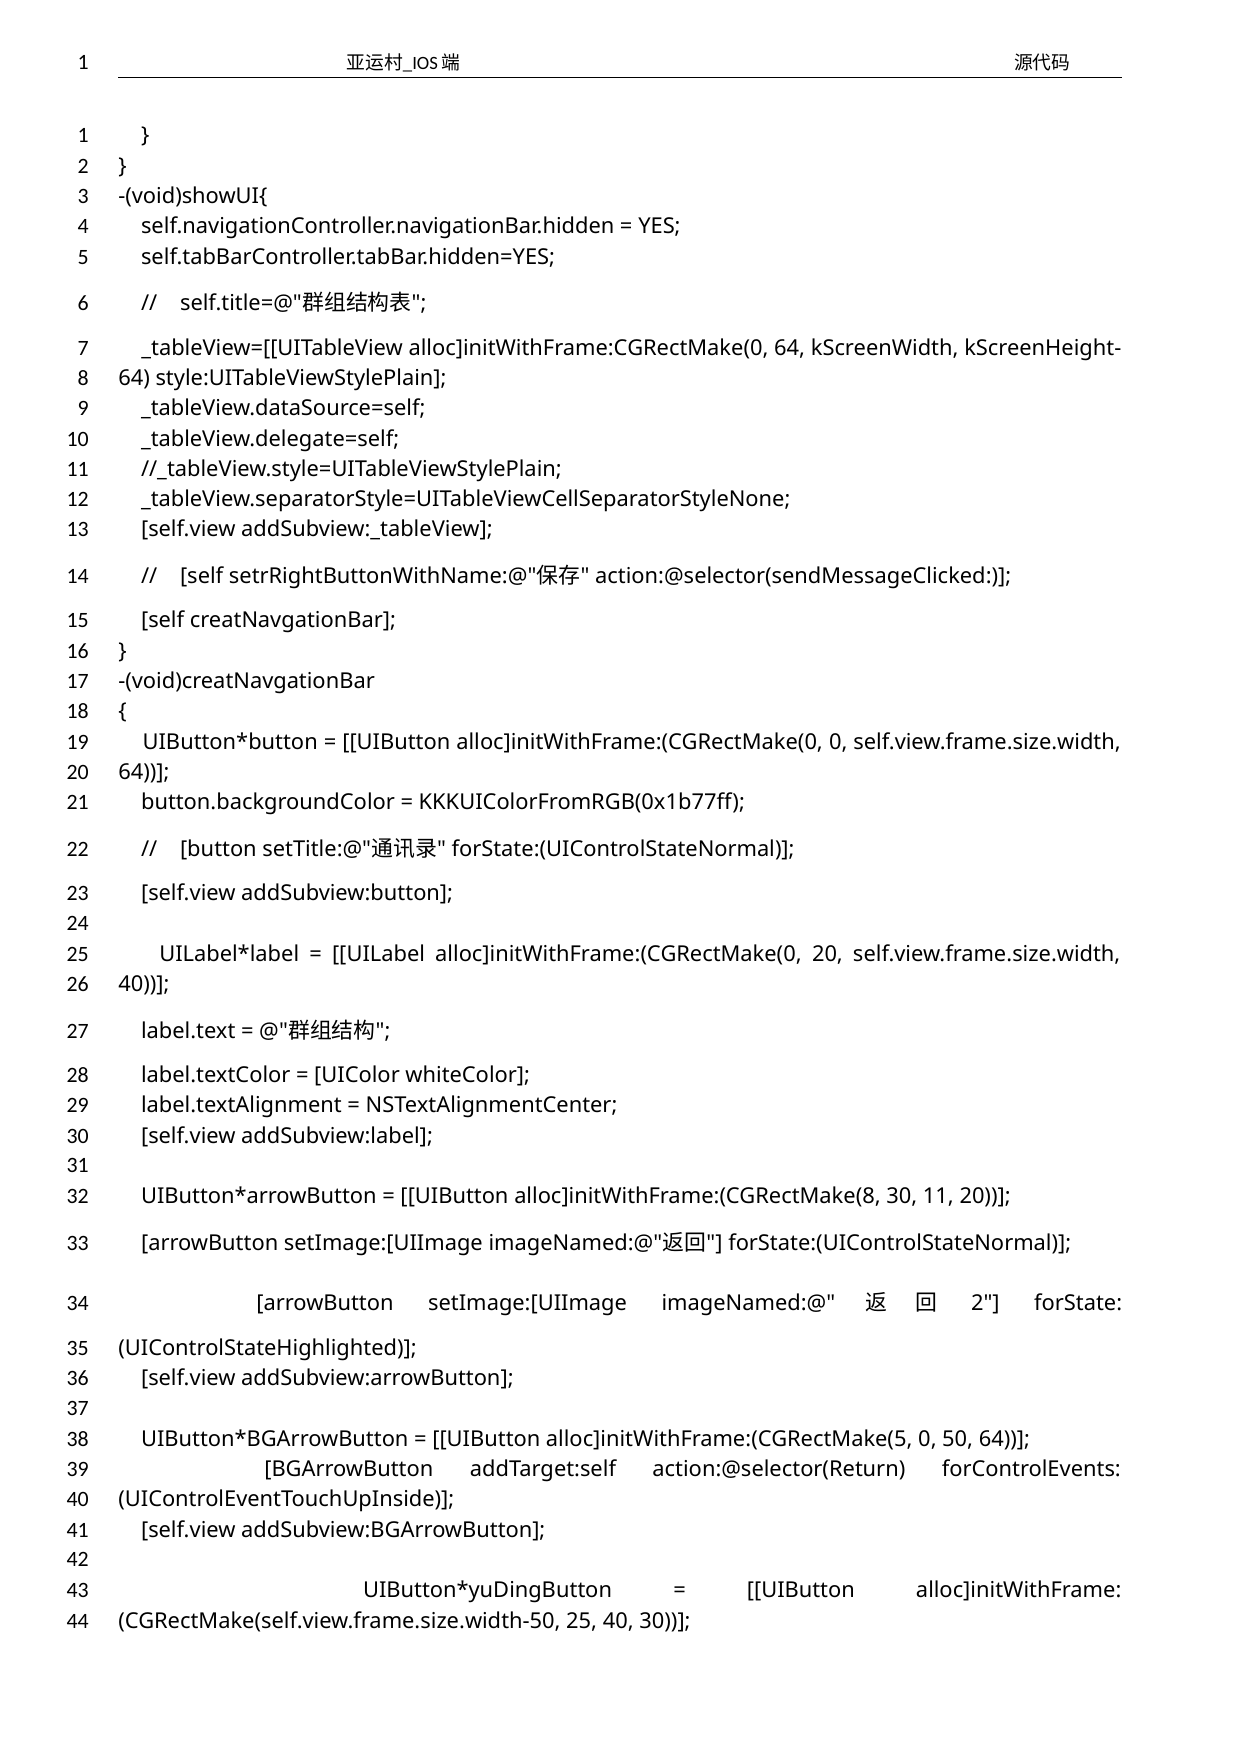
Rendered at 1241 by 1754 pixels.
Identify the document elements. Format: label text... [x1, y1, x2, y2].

text UILabel*label = [[UILabel alloc]initWithFrame:(CGRectMake(0, 20, self.view.frame.size.width, 40))]; [118, 938, 1122, 998]
text [arrowButton setImage:[UIImage imageNamed:@"返回"] forState:(UIControlStateNormal)]; [118, 1210, 1122, 1271]
text [BGArrowButton addTarget:self action:@selector(Return) forControlEvents:(UIControlEventTouchUpInside)]; [118, 1453, 1122, 1513]
text _tableView.dataSource=self; [118, 392, 1122, 422]
text -(void)showUI{ [118, 180, 1122, 210]
text // [self setrRightButtonWithName:@"保存" action:@selector(sendMessageClicked:)]; [118, 543, 1122, 604]
text [self.view addSubview:BGArrowButton]; [118, 1513, 1122, 1544]
text // [button setTitle:@"通讯录" forState:(UIControlStateNormal)]; [118, 816, 1122, 877]
text } [118, 149, 1122, 180]
text _tableView.separatorStyle=UITableViewCellSeparatorStyleNone; [118, 483, 1122, 513]
text [self.view addSubview:arrowButton]; [118, 1362, 1122, 1392]
text } [118, 634, 1122, 665]
text _tableView.delegate=self; [118, 422, 1122, 453]
text [self.view addSubview:label]; [118, 1119, 1122, 1150]
text UIButton*BGArrowButton = [[UIButton alloc]initWithFrame:(CGRectMake(5, 0, 50, 64))]; [118, 1423, 1122, 1453]
text _tableView=[[UITableView alloc]initWithFrame:CGRectMake(0, 64, kScreenWidth, kScreenHeight-64) style:UITableViewStylePlain]; [118, 331, 1122, 392]
text UIButton*button = [[UIButton alloc]initWithFrame:(CGRectMake(0, 0, self.view.frame.size.width, 64))]; [118, 725, 1122, 786]
text } [118, 119, 1122, 149]
text button.backgroundColor = KKKUIColorFromRGB(0x1b77ff); [118, 786, 1122, 816]
text [arrowButton setImage:[UIImage imageNamed:@"返回2"] forState:(UIControlStateHighlighted)]; [118, 1271, 1122, 1362]
text -(void)creatNavgationBar [118, 665, 1122, 695]
text { [118, 695, 1122, 725]
text self.navigationController.navigationBar.hidden = YES; [118, 210, 1122, 240]
text UIButton*yuDingButton = [[UIButton alloc]initWithFrame:(CGRectMake(self.view.frame.size.width-50, 25, 40, 30))]; [118, 1574, 1122, 1635]
text label.textColor = [UIColor whiteColor]; [118, 1059, 1122, 1089]
text self.tabBarController.tabBar.hidden=YES; [118, 240, 1122, 271]
text // self.title=@"群组结构表"; [118, 271, 1122, 331]
text label.textAlignment = NSTextAlignmentCenter; [118, 1089, 1122, 1119]
text //_tableView.style=UITableViewStylePlain; [118, 453, 1122, 483]
text UIButton*arrowButton = [[UIButton alloc]initWithFrame:(CGRectMake(8, 30, 11, 20))]; [118, 1180, 1122, 1210]
text label.text = @"群组结构"; [118, 998, 1122, 1059]
text [self.view addSubview:button]; [118, 877, 1122, 907]
text [self.view addSubview:_tableView]; [118, 513, 1122, 543]
text [self creatNavgationBar]; [118, 604, 1122, 634]
